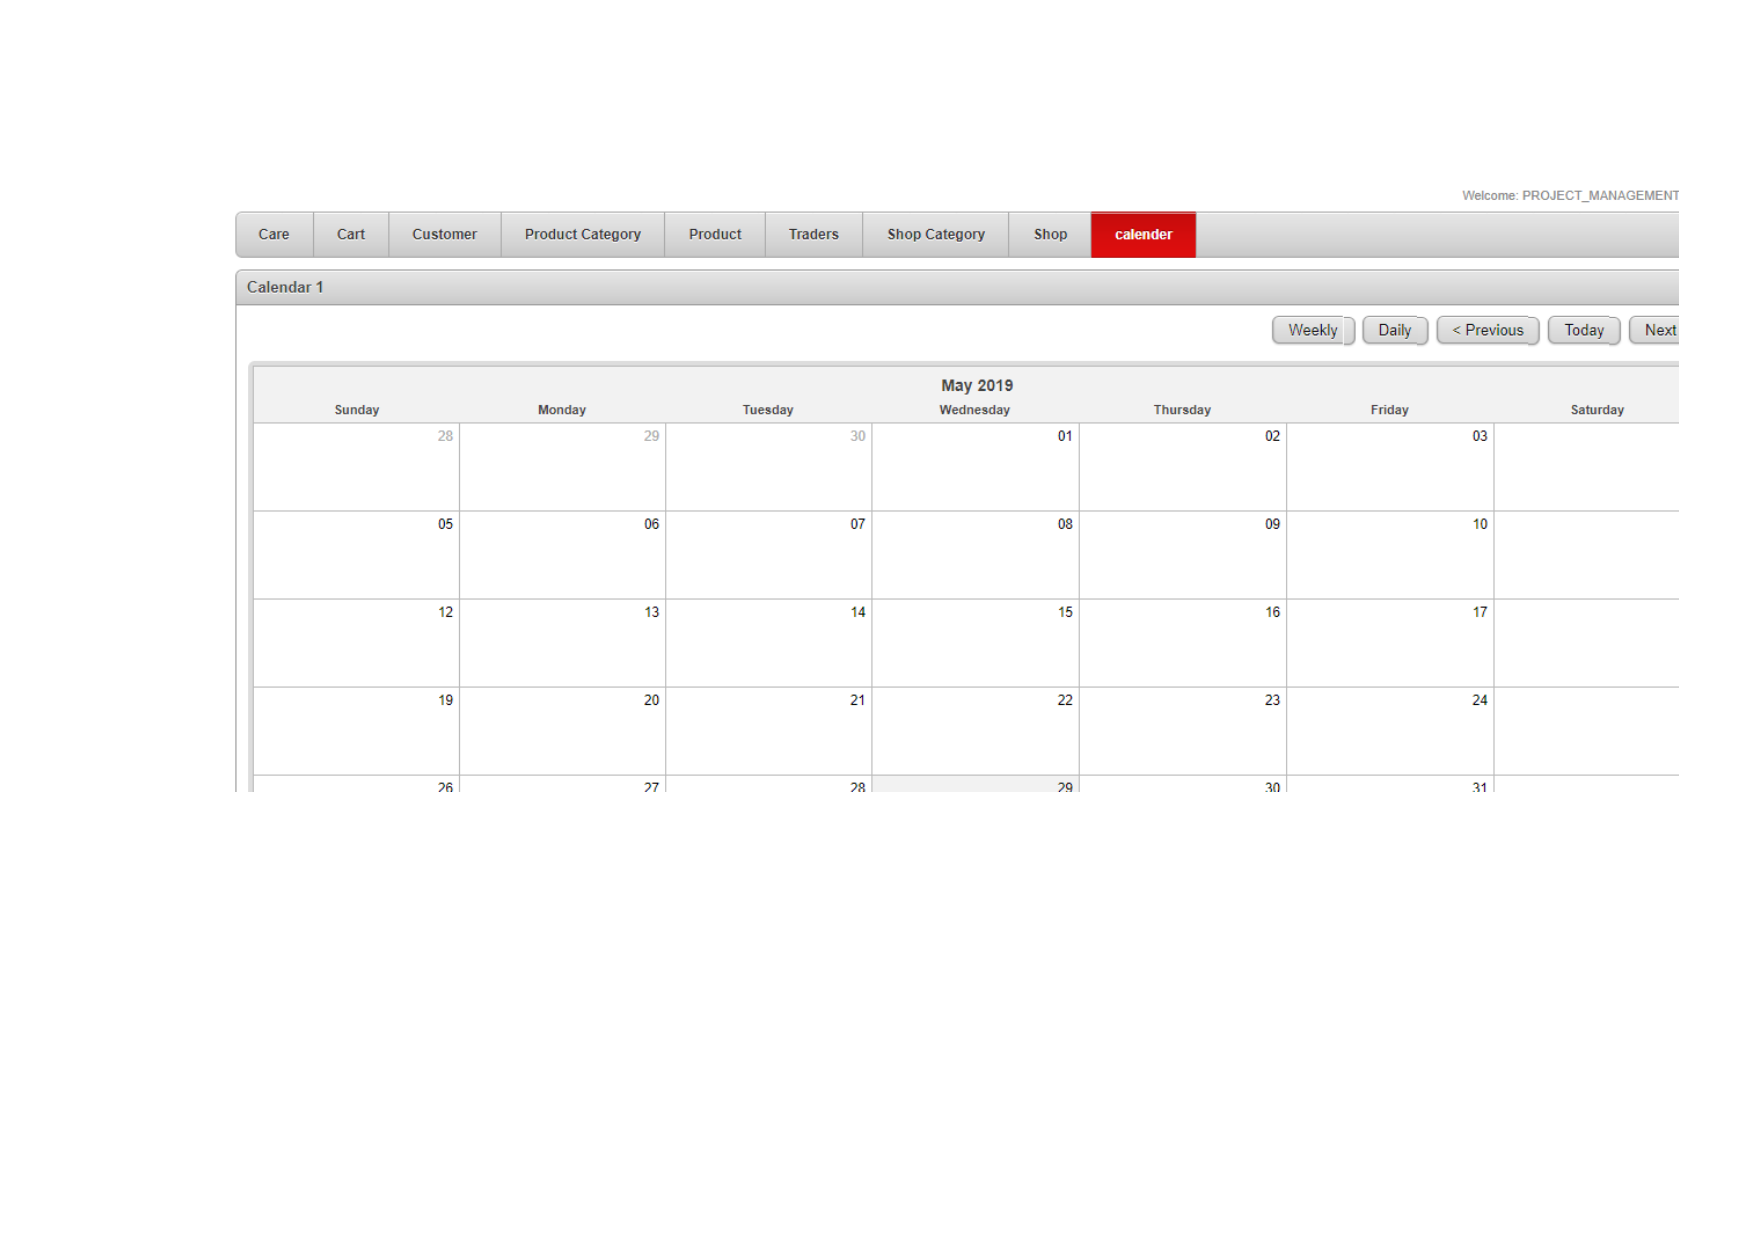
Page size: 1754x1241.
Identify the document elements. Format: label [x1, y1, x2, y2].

picture [225, 178, 1679, 792]
